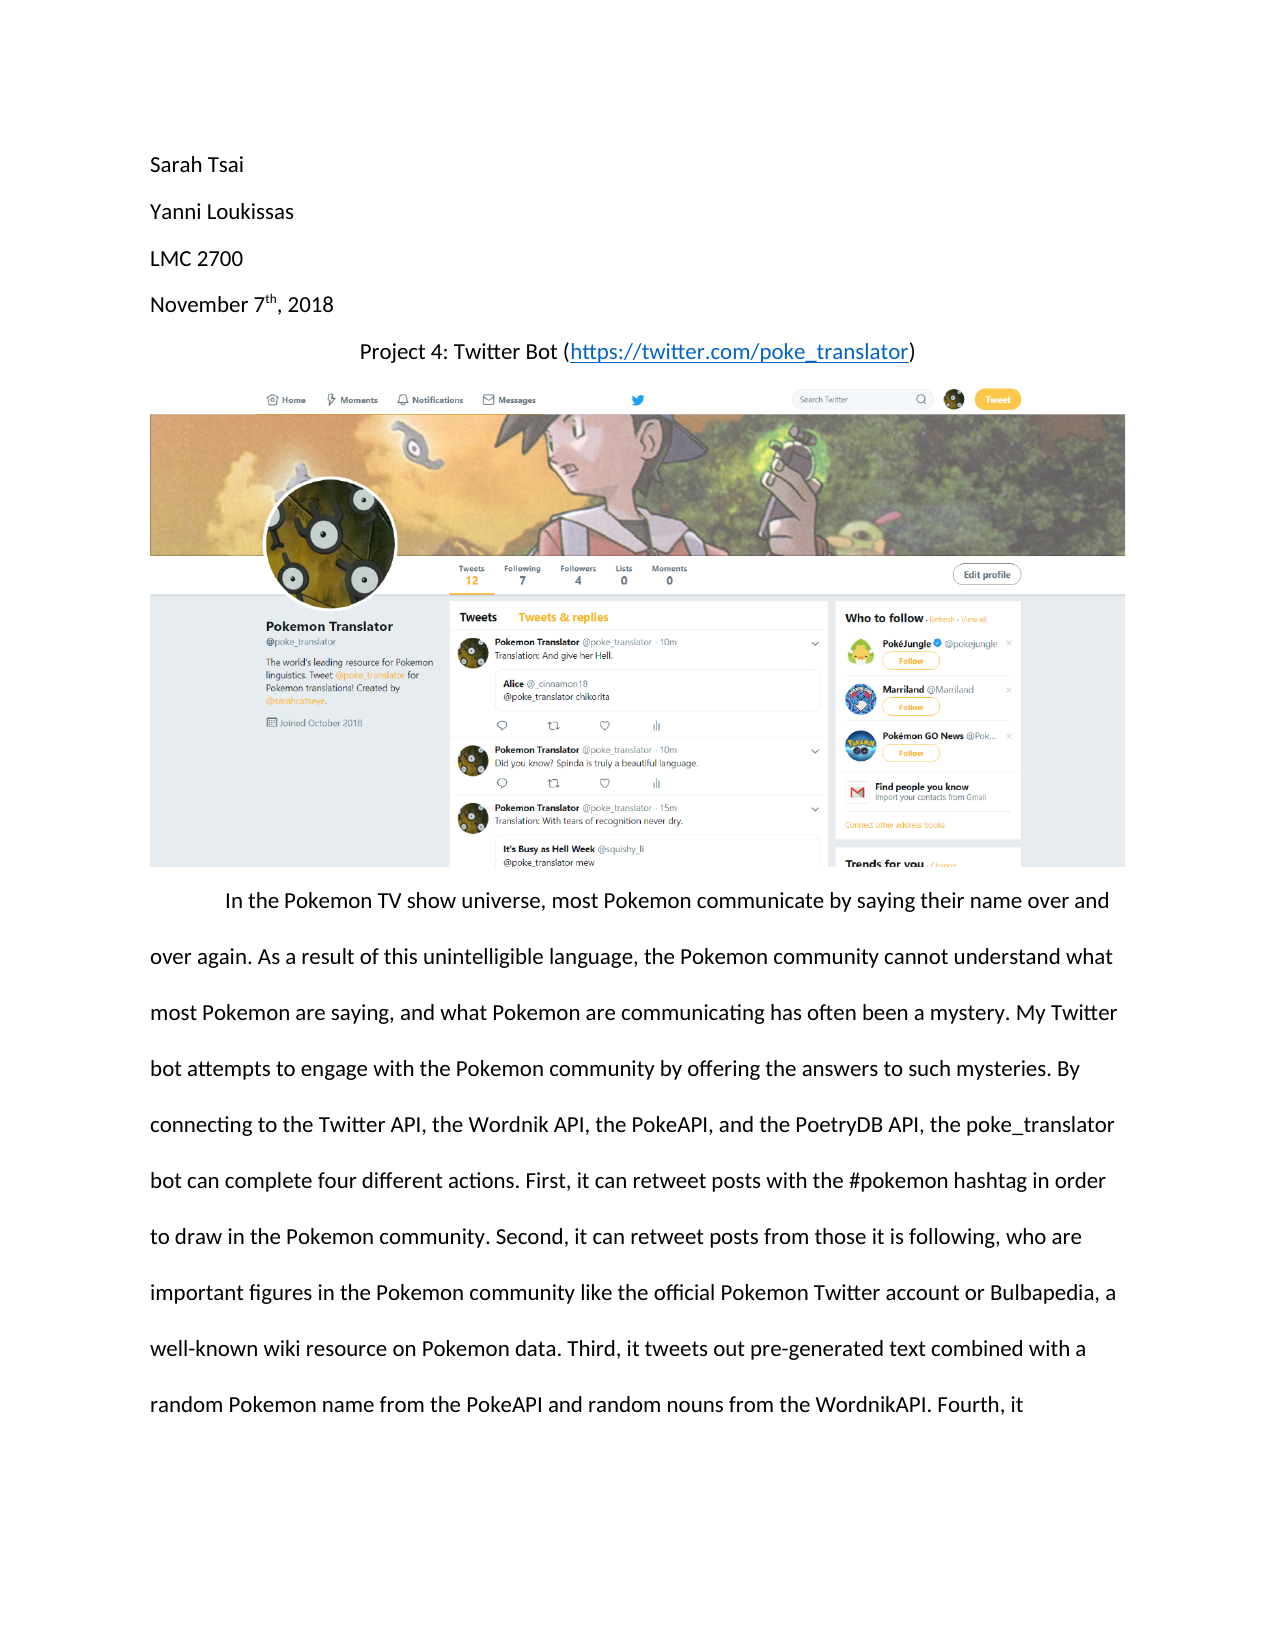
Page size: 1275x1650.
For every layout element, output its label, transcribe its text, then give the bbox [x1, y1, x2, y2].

picture [150, 384, 1125, 867]
text Project 4: Twitter Bot (https://twitter.com/poke_translator) [150, 337, 1125, 366]
text Sarah Tsai [150, 150, 1125, 178]
text Yanni Loukissas [150, 197, 1125, 225]
text LMC 2700 [150, 244, 1125, 272]
text November 7th, 2018 [150, 291, 1125, 319]
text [150, 886, 1125, 1418]
